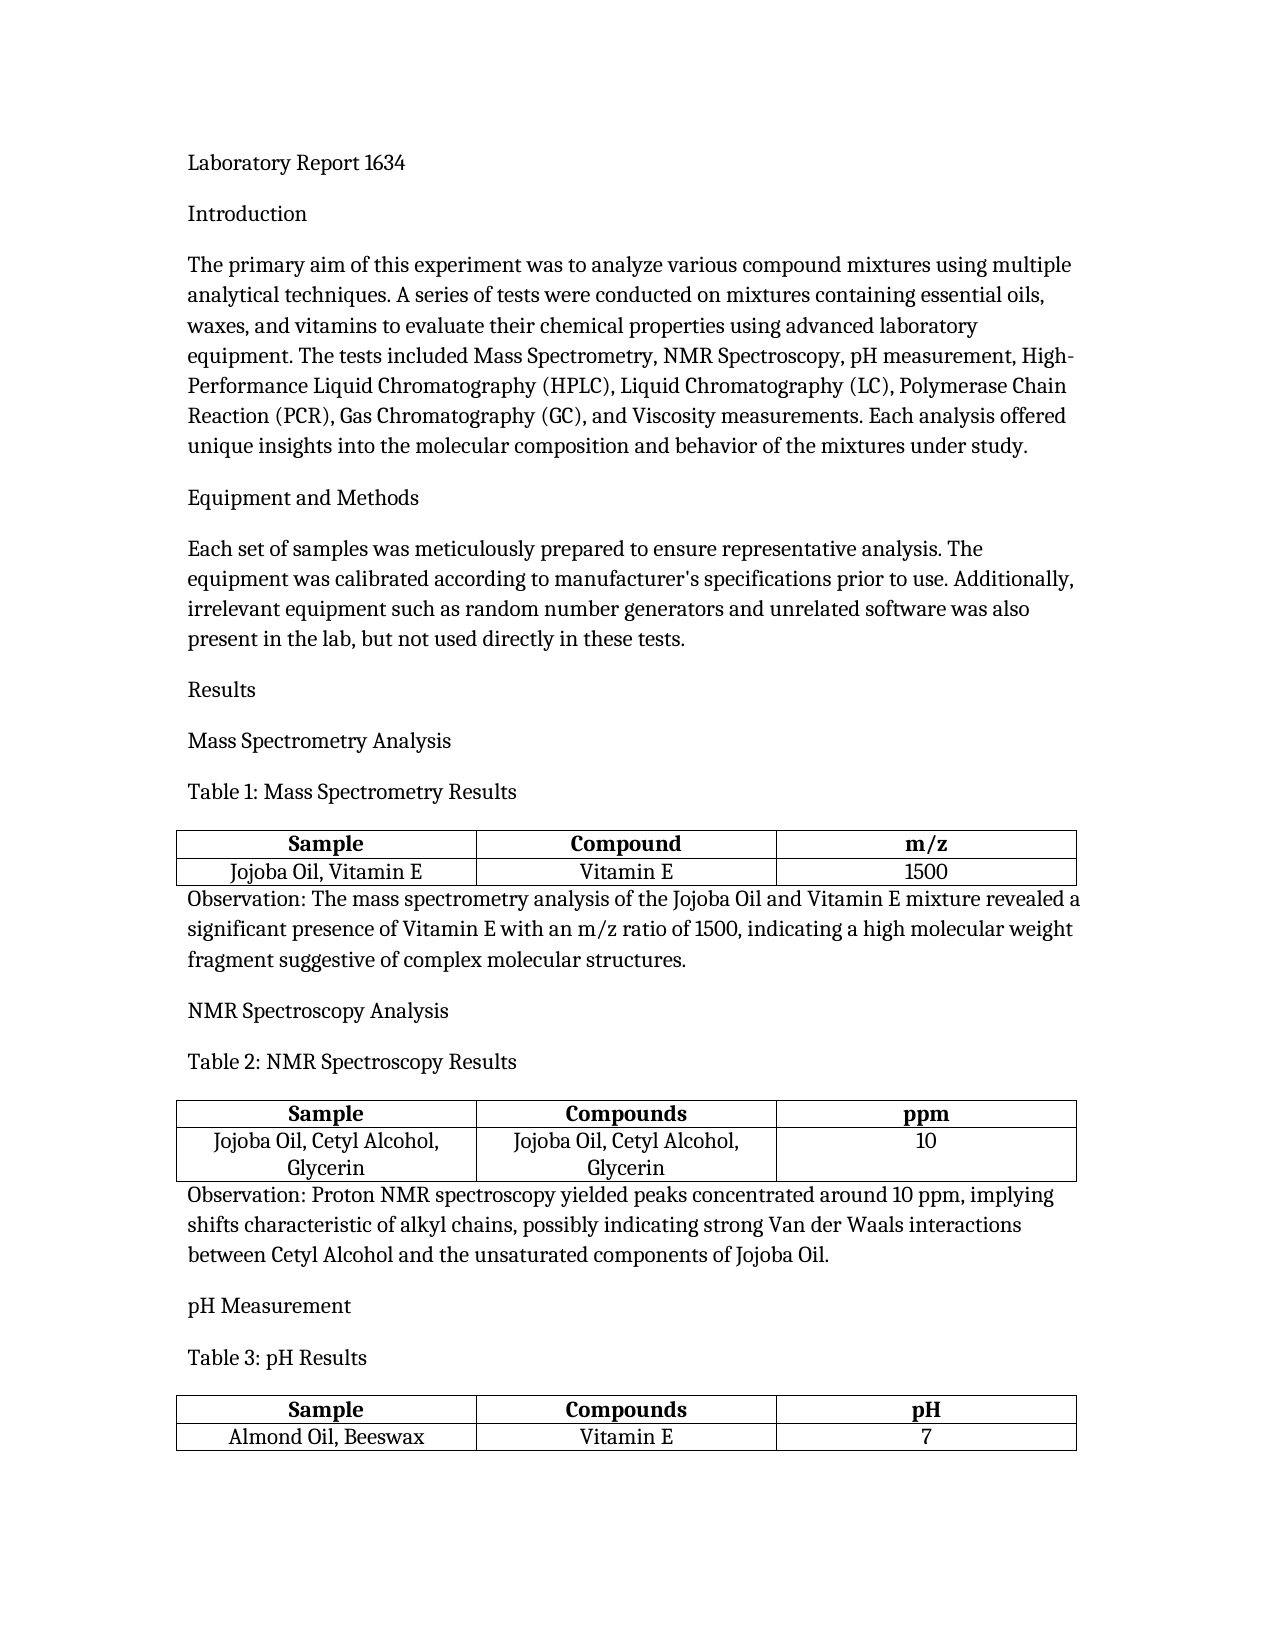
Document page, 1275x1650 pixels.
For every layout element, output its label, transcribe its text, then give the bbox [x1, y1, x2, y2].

text NMR Spectroscopy Analysis [187, 997, 1087, 1024]
table_header m/z [777, 831, 1076, 858]
table_cell Jojoba Oil, Cetyl Alcohol, Glycerin [477, 1128, 776, 1181]
table_header Sample [177, 831, 476, 858]
text Table 1: Mass Spectrometry Results [187, 779, 1087, 806]
text Mass Spectrometry Analysis [187, 728, 1087, 754]
table_cell 1500 [777, 859, 1076, 885]
table_cell Vitamin E [477, 1424, 776, 1450]
table_cell Jojoba Oil, Cetyl Alcohol, Glycerin [177, 1128, 476, 1181]
text Observation: Proton NMR spectroscopy yielded peaks concentrated around 10 ppm, implying shifts characteristic of alkyl chains, possibly indicating strong Van der Waals interactions between Cetyl Alcohol and the unsaturated components of Jojoba Oil. [187, 1182, 1087, 1268]
text The primary aim of this experiment was to analyze various compound mixtures using multiple analytical techniques. A series of tests were conducted on mixtures containing essential oils, waxes, and vitamins to evaluate their chemical properties using advanced laboratory equipment. The tests included Mass Spectrometry, NMR Spectroscopy, pH measurement, High-Performance Liquid Chromatography (HPLC), Liquid Chromatography (LC), Polymerase Chain Reaction (PCR), Gas Chromatography (GC), and Viscosity measurements. Each analysis offered unique insights into the molecular composition and behavior of the mixtures under study. [187, 252, 1087, 460]
table_header Sample [177, 1396, 476, 1423]
text pH Measurement [187, 1293, 1087, 1319]
text Each set of samples was meticulously prepared to ensure representative analysis. The equipment was calibrated according to manufacturer's specifications prior to use. Additionally, irrelevant equipment such as random number generators and unrelated software was also present in the lab, but not used directly in these tests. [187, 535, 1087, 652]
table_header Compound [477, 831, 776, 858]
table_header Compounds [477, 1101, 776, 1127]
text Table 3: pH Results [187, 1344, 1087, 1371]
table_header pH [777, 1396, 1076, 1423]
text Equipment and Methods [187, 484, 1087, 511]
table_cell Vitamin E [477, 859, 776, 885]
text Results [187, 677, 1087, 703]
text Table 2: NMR Spectroscopy Results [187, 1048, 1087, 1075]
table_cell Jojoba Oil, Vitamin E [177, 859, 476, 885]
table_header Sample [177, 1101, 476, 1127]
text Laboratory Report 1634 [187, 150, 1087, 176]
table_header Compounds [477, 1396, 776, 1423]
table_cell 10 [777, 1128, 1076, 1181]
table_cell 7 [777, 1424, 1076, 1450]
table_header ppm [777, 1101, 1076, 1127]
text Observation: The mass spectrometry analysis of the Jojoba Oil and Vitamin E mixture revealed a significant presence of Vitamin E with an m/z ratio of 1500, indicating a high molecular weight fragment suggestive of complex molecular structures. [187, 886, 1087, 973]
table_cell Almond Oil, Beeswax [177, 1424, 476, 1450]
text Introduction [187, 201, 1087, 227]
